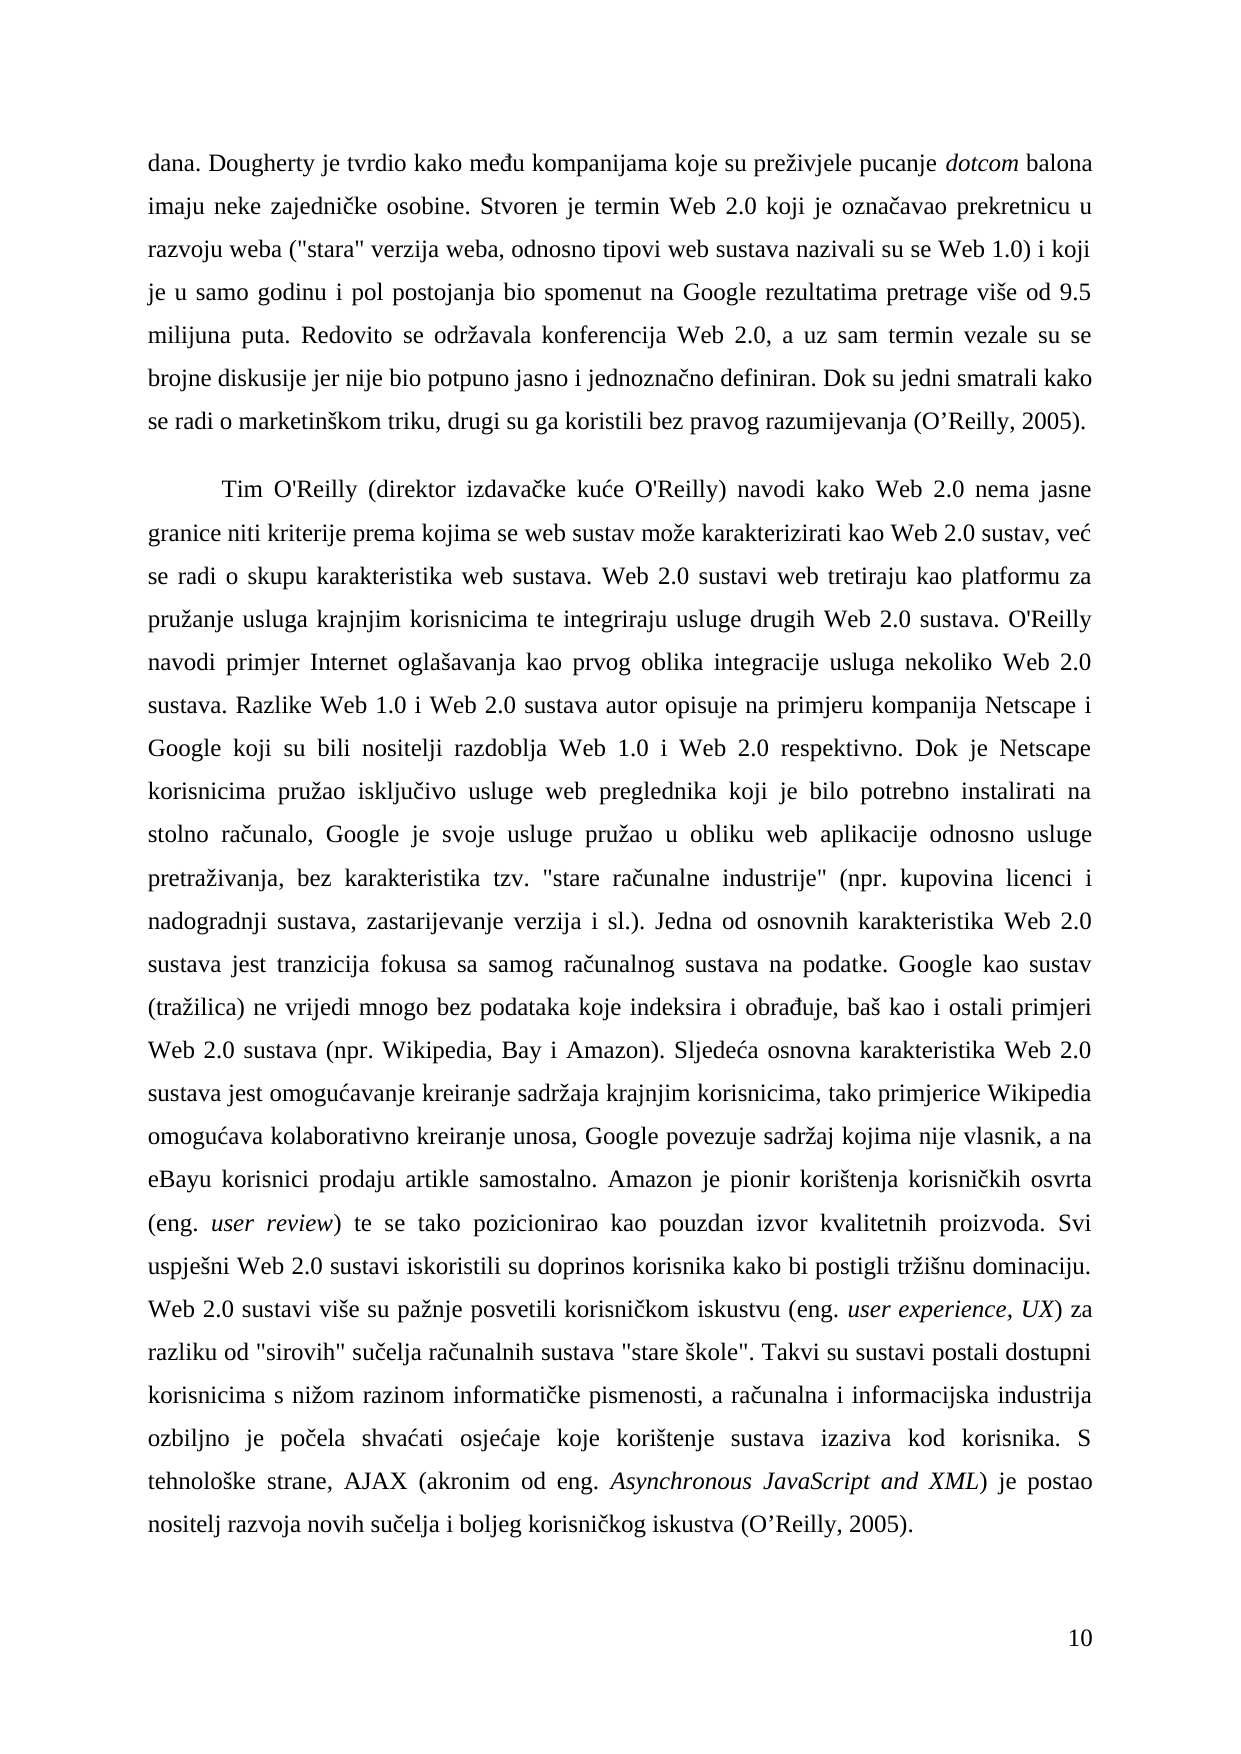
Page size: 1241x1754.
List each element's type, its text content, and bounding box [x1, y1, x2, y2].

text Tim O'Reilly (direktor izdavačke kuće O'Reilly) navodi kako Web 2.0 nema jasne granice niti kriterije prema kojima se web sustav može karakterizirati kao Web 2.0 sustav, već se radi o skupu karakteristika web sustava. Web 2.0 sustavi web tretiraju kao platformu za pružanje usluga krajnjim korisnicima te integriraju usluge drugih Web 2.0 sustava. O'Reilly navodi primjer Internet oglašavanja kao prvog oblika integracije usluga nekoliko Web 2.0 sustava. Razlike Web 1.0 i Web 2.0 sustava autor opisuje na primjeru kompanija Netscape i Google koji su bili nositelji razdoblja Web 1.0 i Web 2.0 respektivno. Dok je Netscape korisnicima pružao isključivo usluge web preglednika koji je bilo potrebno instalirati na stolno računalo, Google je svoje usluge pružao u obliku web aplikacije odnosno usluge pretraživanja, bez karakteristika tzv. "stare računalne industrije" (npr. kupovina licenci i nadogradnji sustava, zastarijevanje verzija i sl.). Jedna od osnovnih karakteristika Web 2.0 sustava jest tranzicija fokusa sa samog računalnog sustava na podatke. Google kao sustav (tražilica) ne vrijedi mnogo bez podataka koje indeksira i obrađuje, baš kao i ostali primjeri Web 2.0 sustava (npr. Wikipedia, Bay i Amazon). Sljedeća osnovna karakteristika Web 2.0 sustava jest omogućavanje kreiranje sadržaja krajnjim korisnicima, tako primjerice Wikipedia omogućava kolaborativno kreiranje unosa, Google povezuje sadržaj kojima nije vlasnik, a na eBayu korisnici prodaju artikle samostalno. Amazon je pionir korištenja korisničkih osvrta (eng. user review) te se tako pozicionirao kao pouzdan izvor kvalitetnih proizvoda. Svi uspješni Web 2.0 sustavi iskoristili su doprinos korisnika kako bi postigli tržišnu dominaciju. Web 2.0 sustavi više su pažnje posvetili korisničkom iskustvu (eng. user experience, UX) za razliku od "sirovih" sučelja računalnih sustava "stare škole". Takvi su sustavi postali dostupni korisnicima s nižom razinom informatičke pismenosti, a računalna i informacijska industrija ozbiljno je počela shvaćati osjećaje koje korištenje sustava izaziva kod korisnika. S tehnološke strane, AJAX (akronim od eng. Asynchronous JavaScript and XML) je postao nositelj razvoja novih sučelja i boljeg korisničkog iskustva (O’Reilly, 2005). [148, 474, 1093, 1538]
